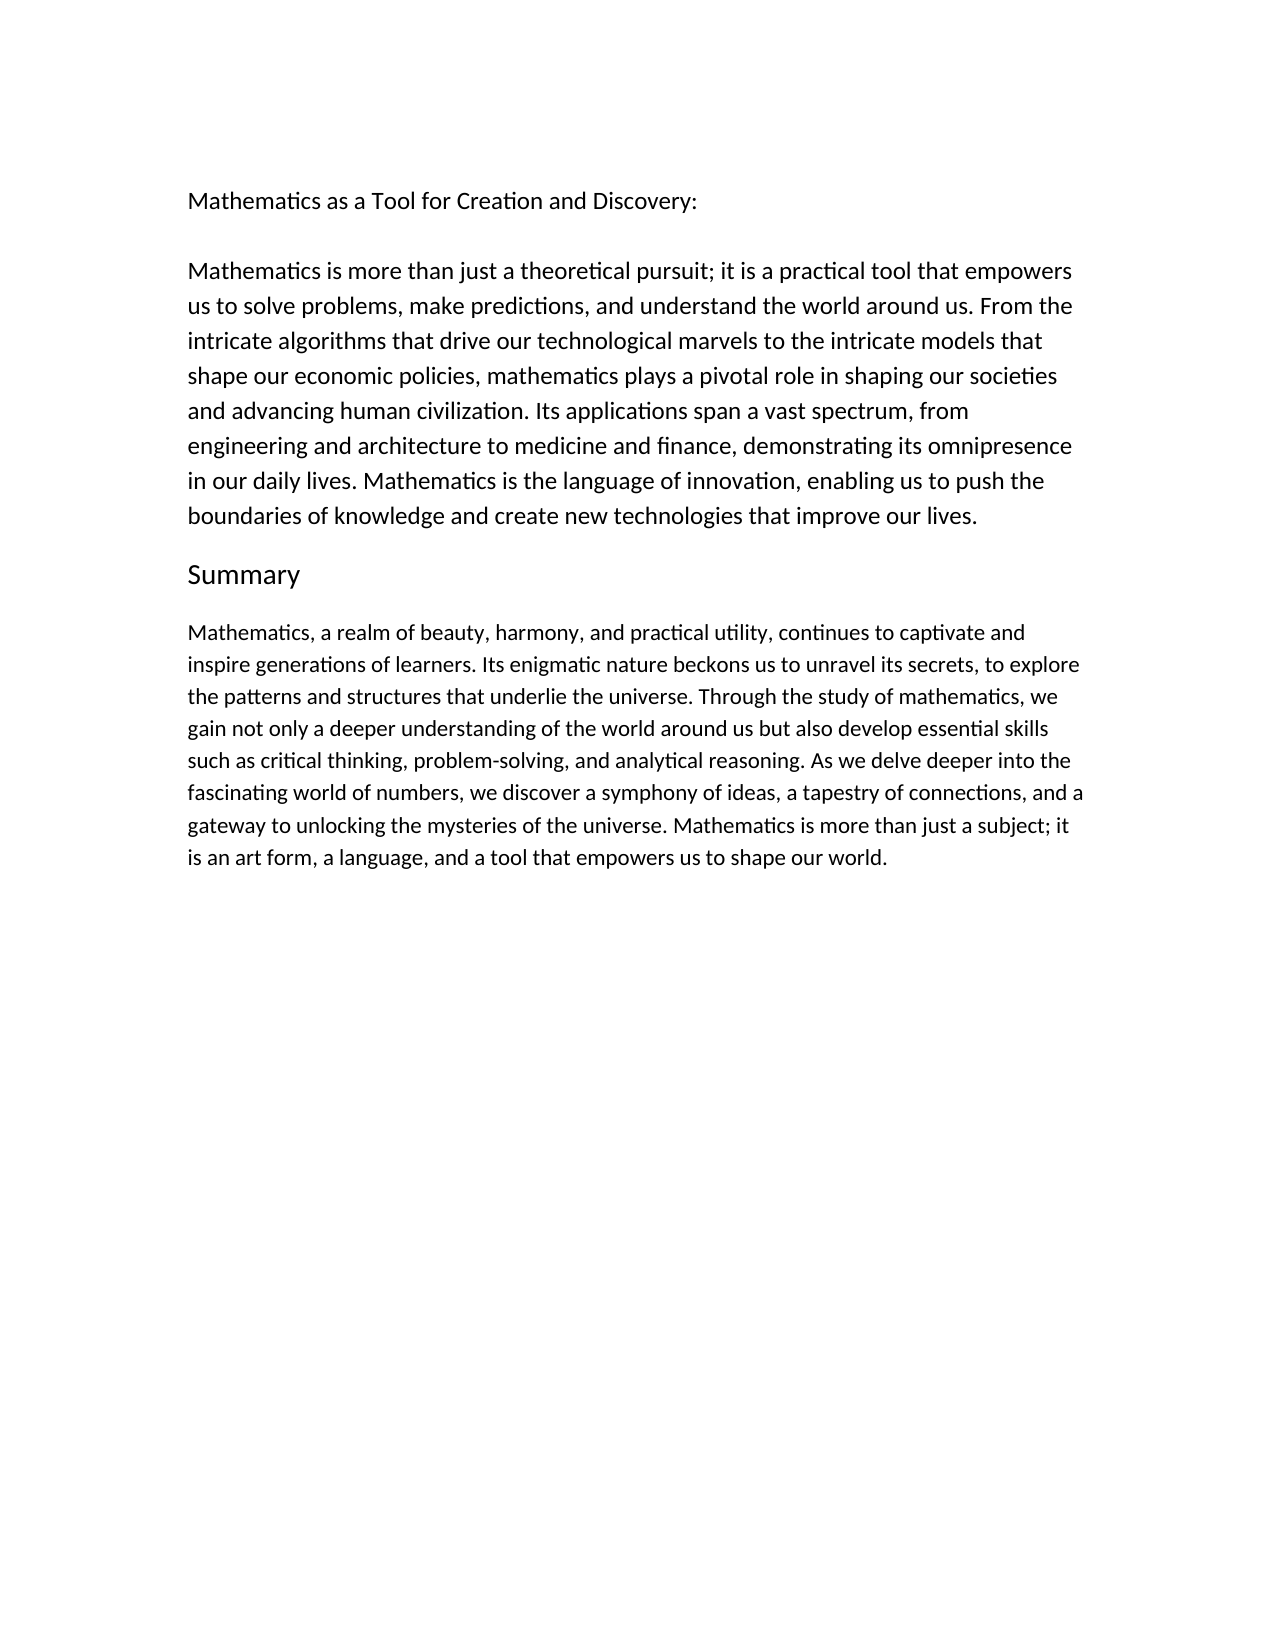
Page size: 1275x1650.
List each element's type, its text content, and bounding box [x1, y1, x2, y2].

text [187, 150, 1087, 531]
text Mathematics, a realm of beauty, harmony, and practical utility, continues to captivate and inspire generations of learners. Its enigmatic nature beckons us to unravel its secrets, to explore the patterns and structures that underlie the universe. Through the study of mathematics, we gain not only a deeper understanding of the world around us but also develop essential skills such as critical thinking, problem-solving, and analytical reasoning. As we delve deeper into the fascinating world of numbers, we discover a symphony of ideas, a tapestry of connections, and a gateway to unlocking the mysteries of the universe. Mathematics is more than just a subject; it is an art form, a language, and a tool that empowers us to shape our world. [187, 618, 1087, 871]
text Summary [187, 556, 1087, 591]
